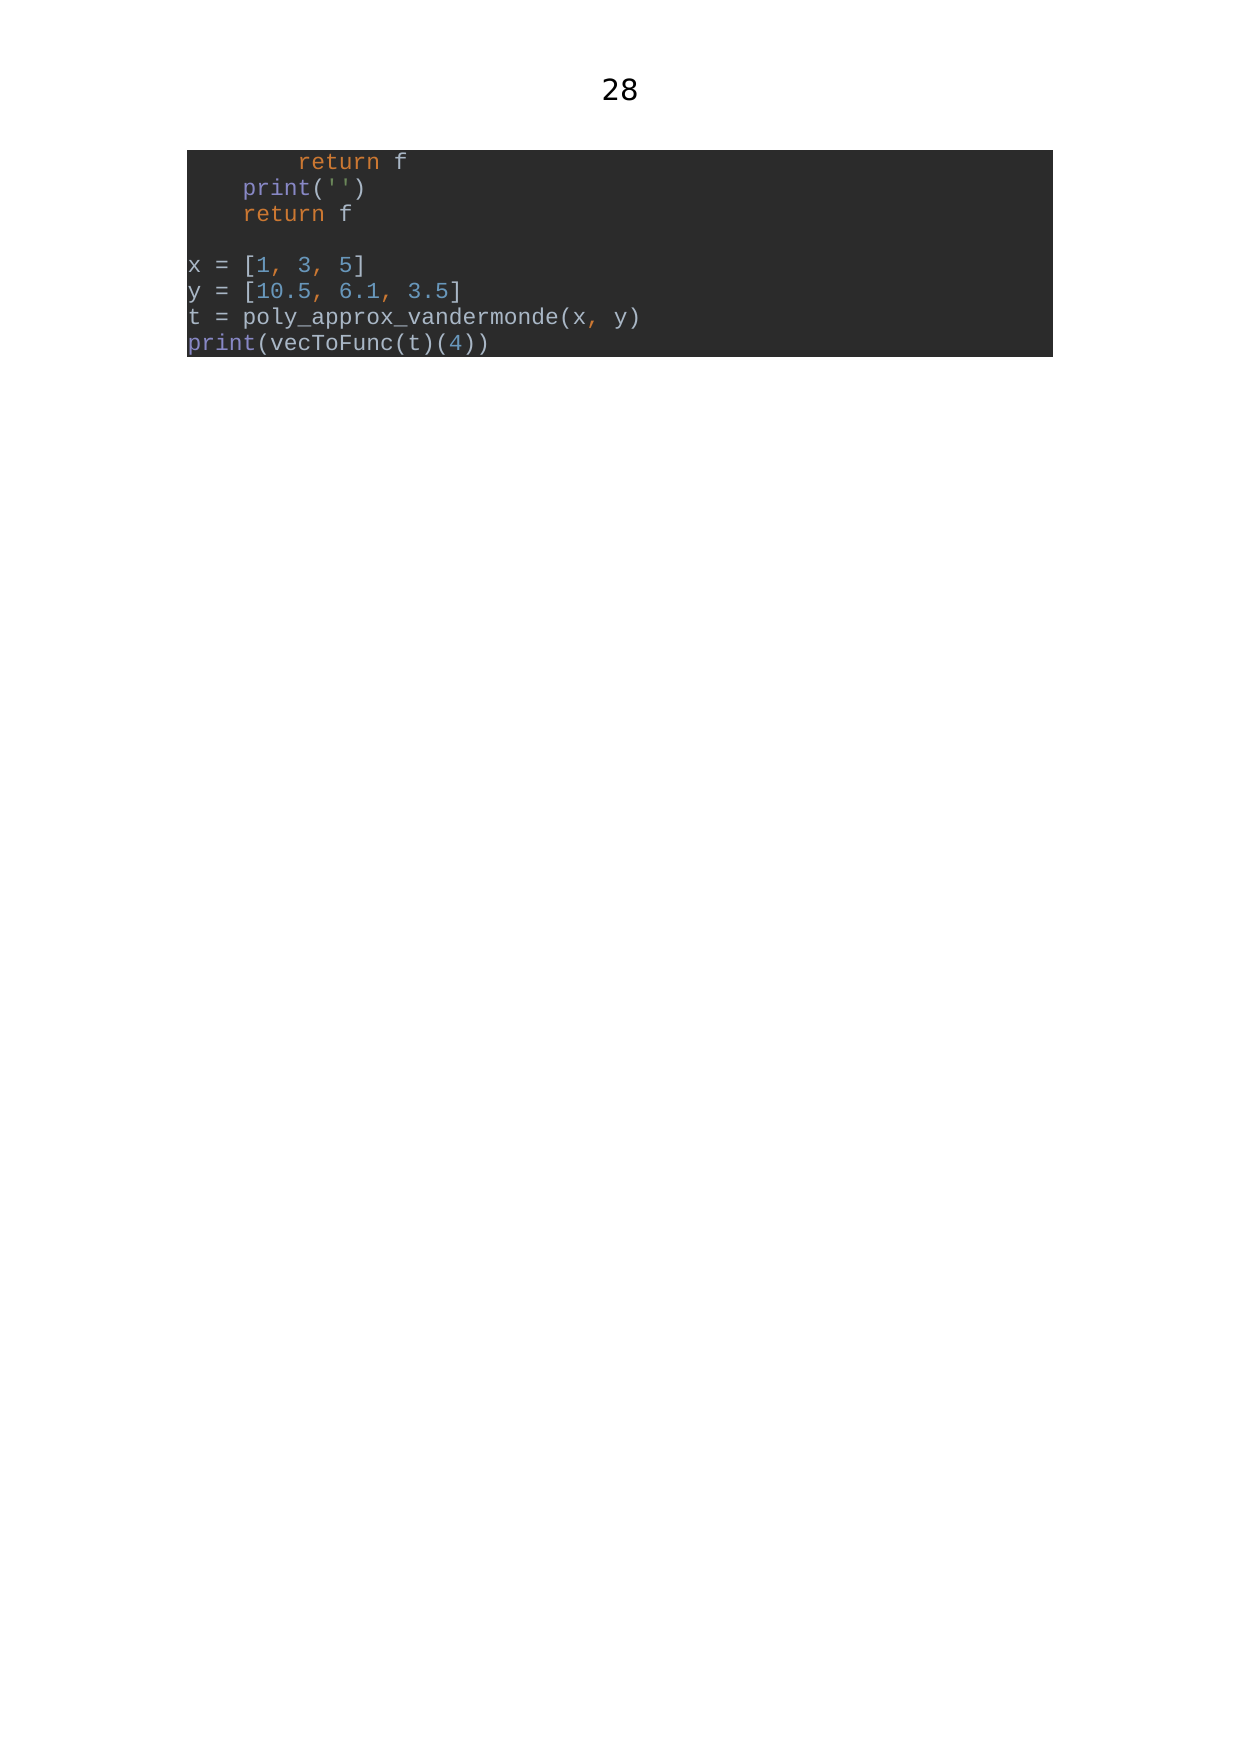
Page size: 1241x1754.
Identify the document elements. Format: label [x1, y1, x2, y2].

text [187, 150, 1053, 357]
